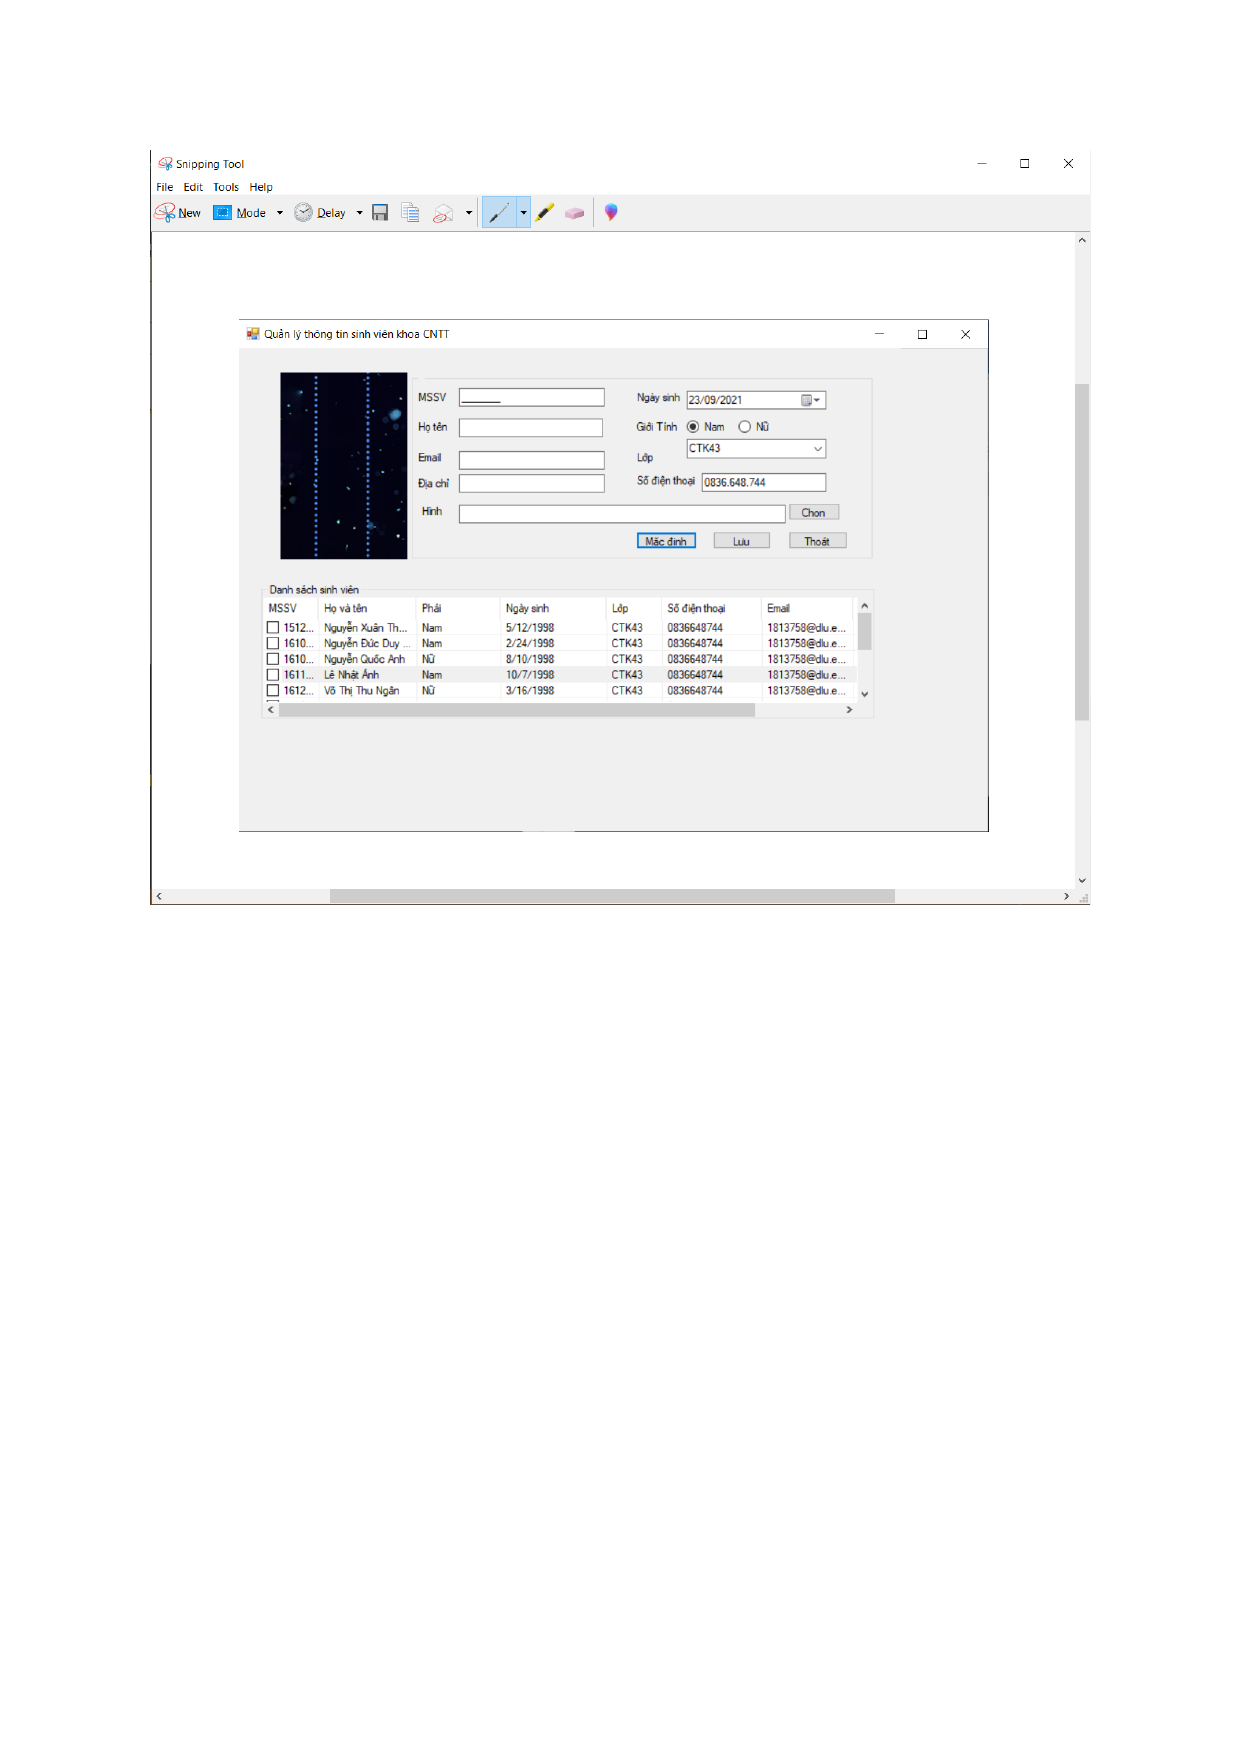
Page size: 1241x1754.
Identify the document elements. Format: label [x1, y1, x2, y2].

picture [150, 150, 1091, 905]
